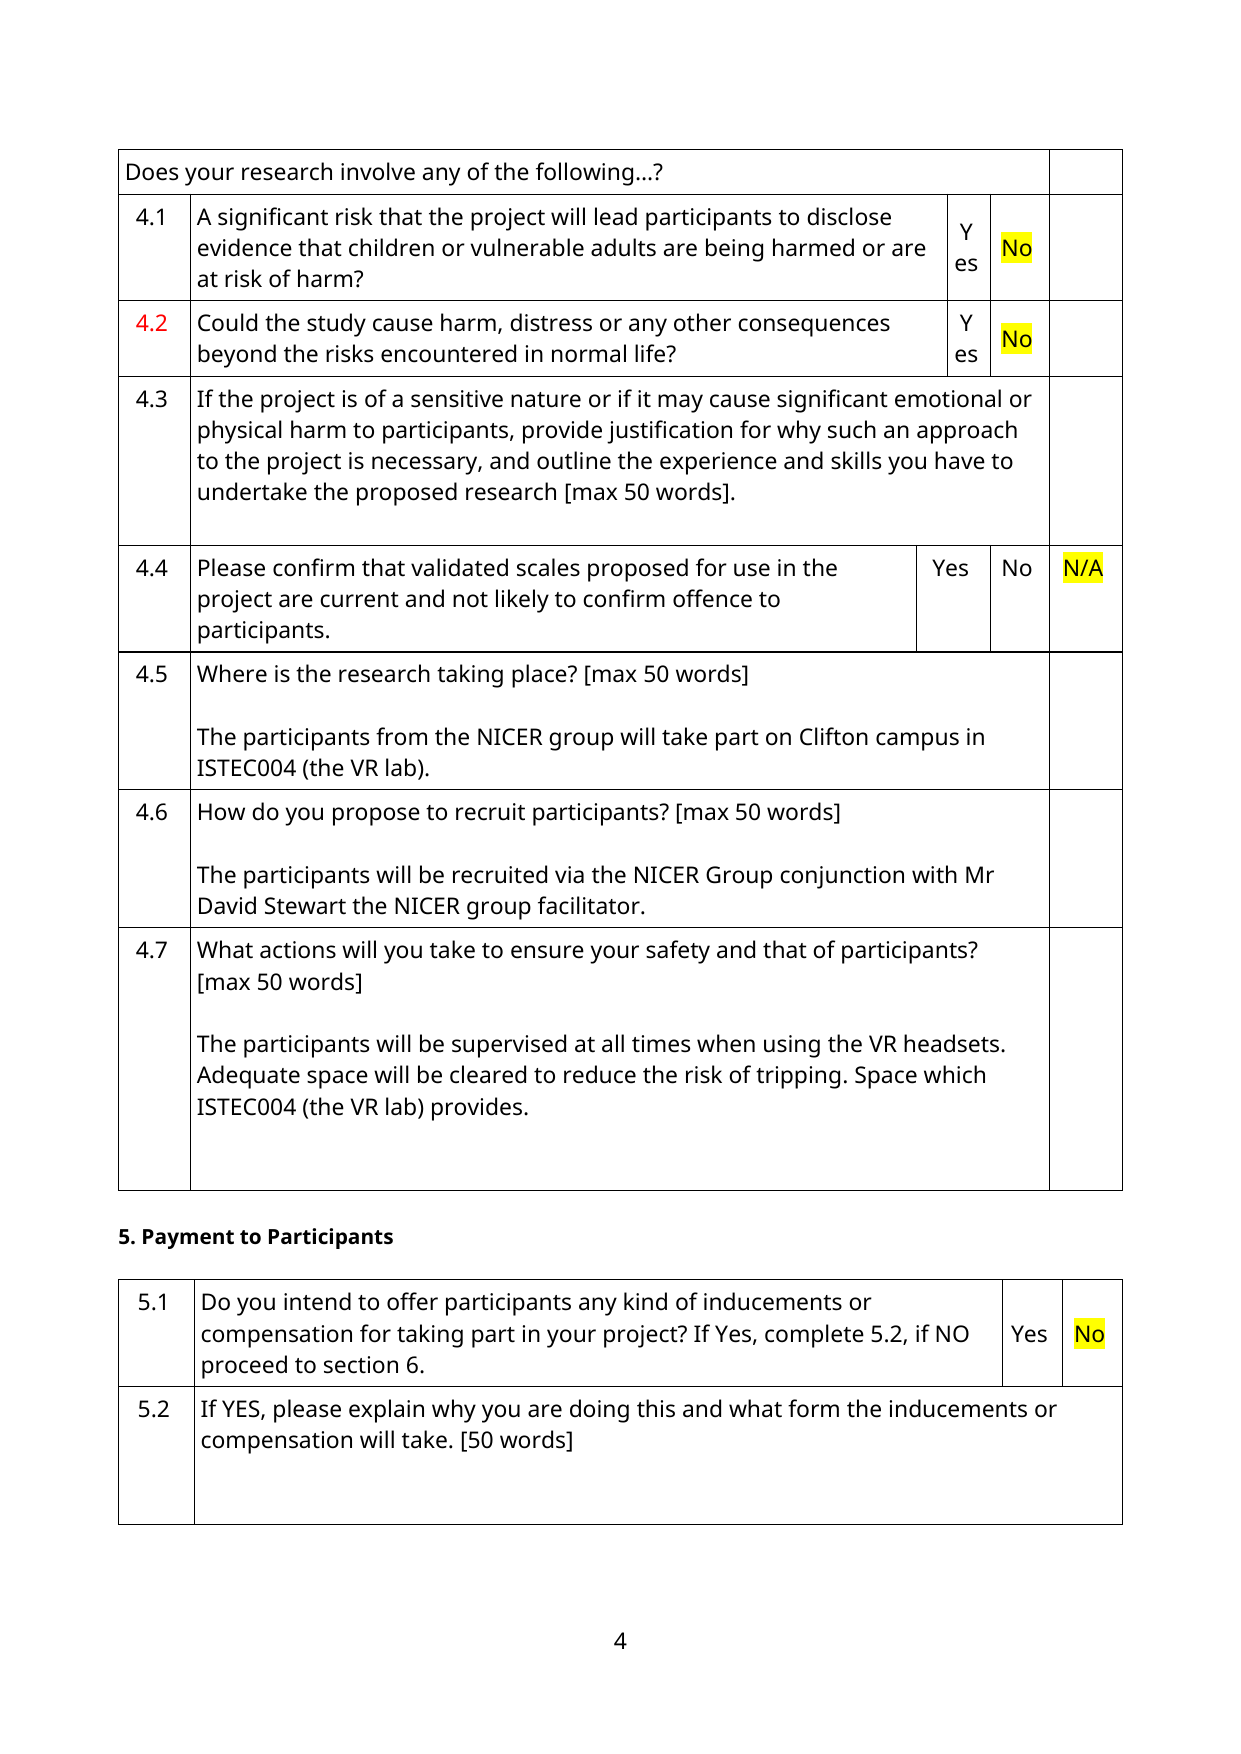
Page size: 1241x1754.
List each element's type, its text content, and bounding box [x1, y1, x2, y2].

table_cell Please confirm that validated scales proposed for use in the project are current and not likely to confirm offence to participants. [191, 546, 916, 651]
text 5. Payment to Participants [118, 1222, 1116, 1251]
table_cell 4.7 [119, 928, 190, 1190]
table_cell A significant risk that the project will lead participants to disclose evidence that children or vulnerable adults are being harmed or are at risk of harm? [191, 195, 947, 300]
table_cell If the project is of a sensitive nature or if it may cause significant emotional or physical harm to participants, provide justification for why such an approach to the project is necessary, and outline the experience and skills you have to undertake the proposed research [max 50 words]. [191, 377, 1049, 545]
table_cell [1050, 301, 1122, 376]
table_cell 4.3 [119, 377, 190, 545]
table_cell 5.2 [119, 1387, 194, 1524]
table_cell No [991, 546, 1049, 651]
table_cell Yes [917, 546, 990, 651]
table_cell [1050, 928, 1122, 1190]
table_cell 4.1 [119, 195, 190, 300]
table_cell 4.2 [119, 301, 190, 376]
table_header 5.1 [119, 1280, 194, 1386]
table_cell Where is the research taking place? [max 50 words] The participants from the NICER group will take part on Clifton campus in ISTEC004 (the VR lab). [191, 653, 1049, 789]
table_cell [1050, 377, 1122, 545]
table_cell 4.5 [119, 653, 190, 789]
table_header No [1063, 1280, 1122, 1386]
table_cell [1050, 653, 1122, 789]
table_cell Yes [948, 195, 990, 300]
table_header Do you intend to offer participants any kind of inducements or compensation for taking part in your project? If Yes, complete 5.2, if NO proceed to section 6. [195, 1280, 1002, 1386]
table_cell No [991, 301, 1049, 376]
table_header Does your research involve any of the following…? [119, 150, 1049, 193]
table_cell Could the study cause harm, distress or any other consequences beyond the risks encountered in normal life? [191, 301, 947, 376]
table_header Yes [1003, 1280, 1062, 1386]
table_cell If YES, please explain why you are doing this and what form the inducements or compensation will take. [50 words] [195, 1387, 1122, 1524]
table_header [1050, 150, 1122, 193]
table_cell N/A [1050, 546, 1122, 651]
table_cell [1050, 195, 1122, 300]
table_cell Yes [948, 301, 990, 376]
table_cell 4.6 [119, 790, 190, 927]
table_cell What actions will you take to ensure your safety and that of participants? [max 50 words] The participants will be supervised at all times when using the VR headsets. Adequate space will be cleared to reduce the risk of tripping. Space which ISTEC004 (the VR lab) provides. [191, 928, 1049, 1190]
table_cell How do you propose to recruit participants? [max 50 words] The participants will be recruited via the NICER Group conjunction with Mr David Stewart the NICER group facilitator. [191, 790, 1049, 927]
table_cell [1050, 790, 1122, 927]
table_cell No [991, 195, 1049, 300]
table_cell 4.4 [119, 546, 190, 651]
